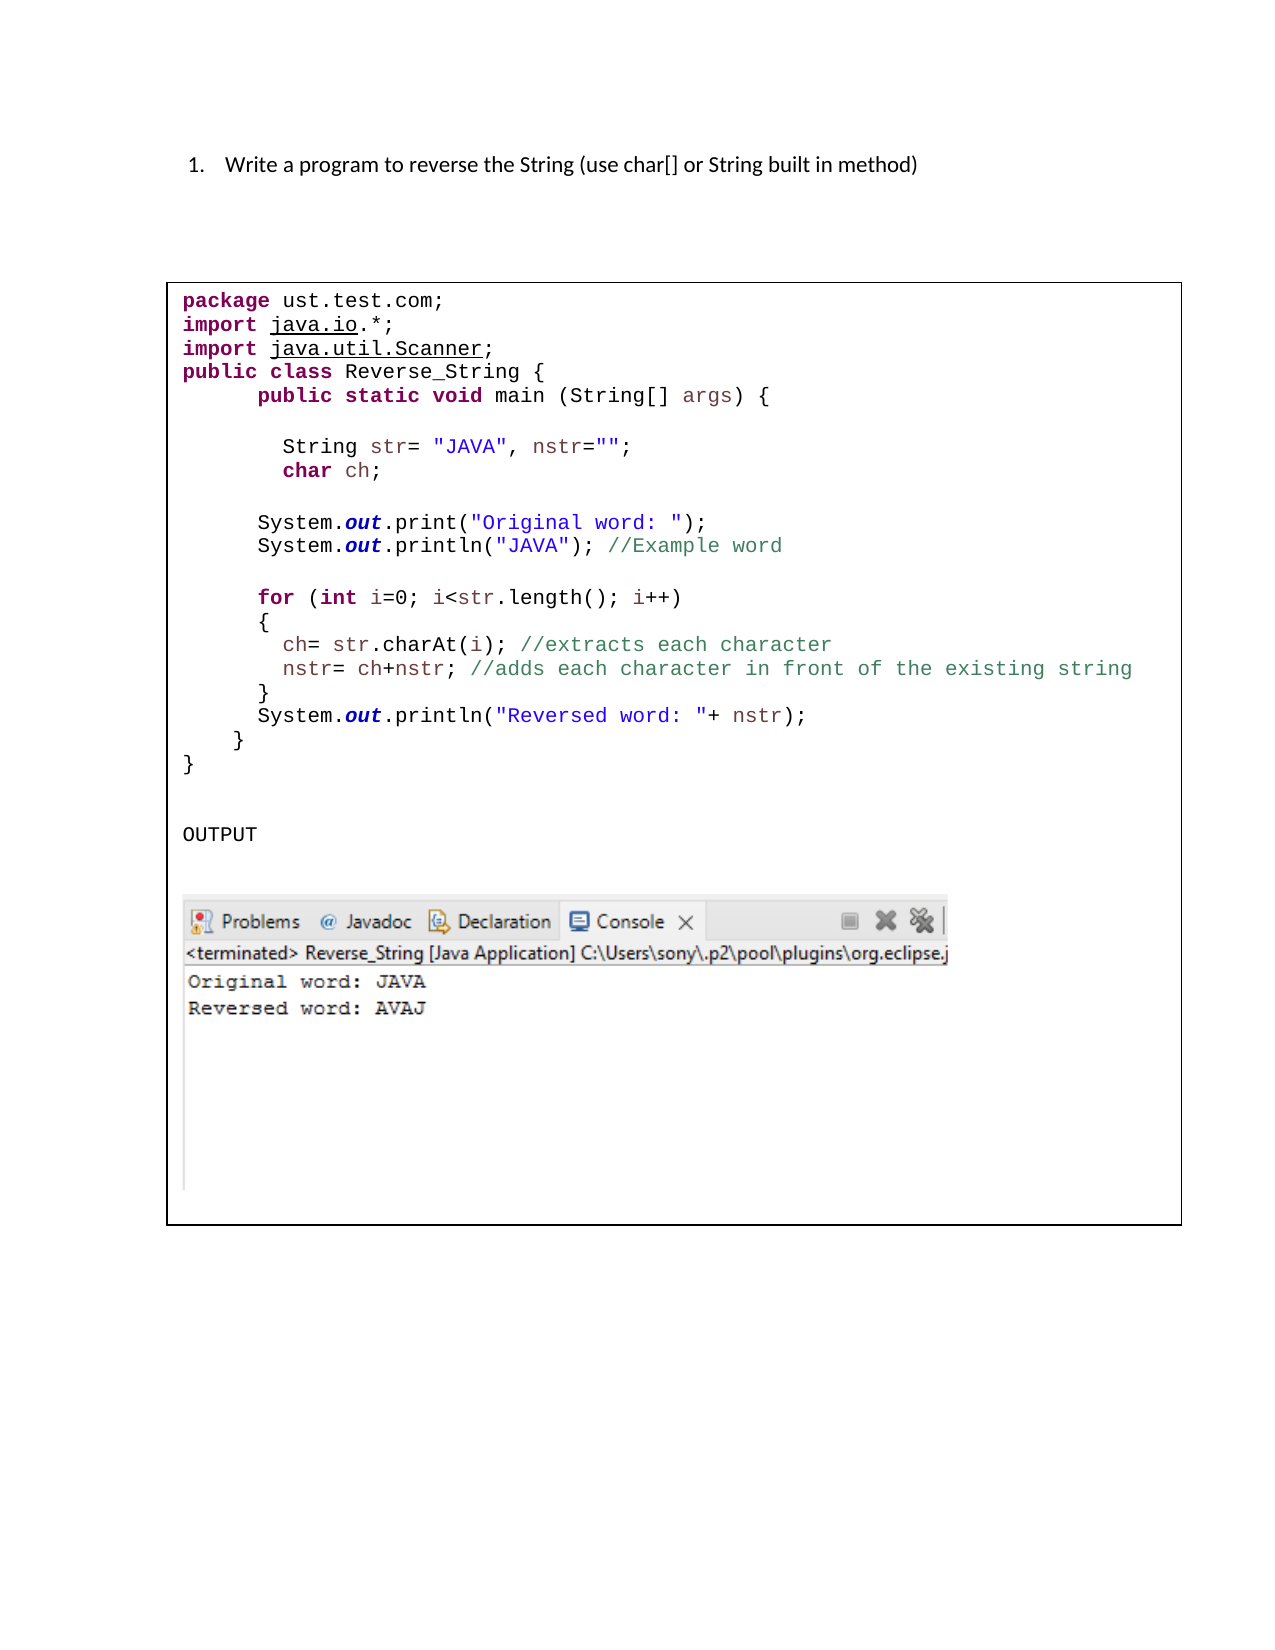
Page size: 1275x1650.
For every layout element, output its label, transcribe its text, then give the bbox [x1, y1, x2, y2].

picture [182, 894, 948, 1190]
list Write a program to reverse the String (use char[] or String built in method) [187, 150, 1125, 178]
